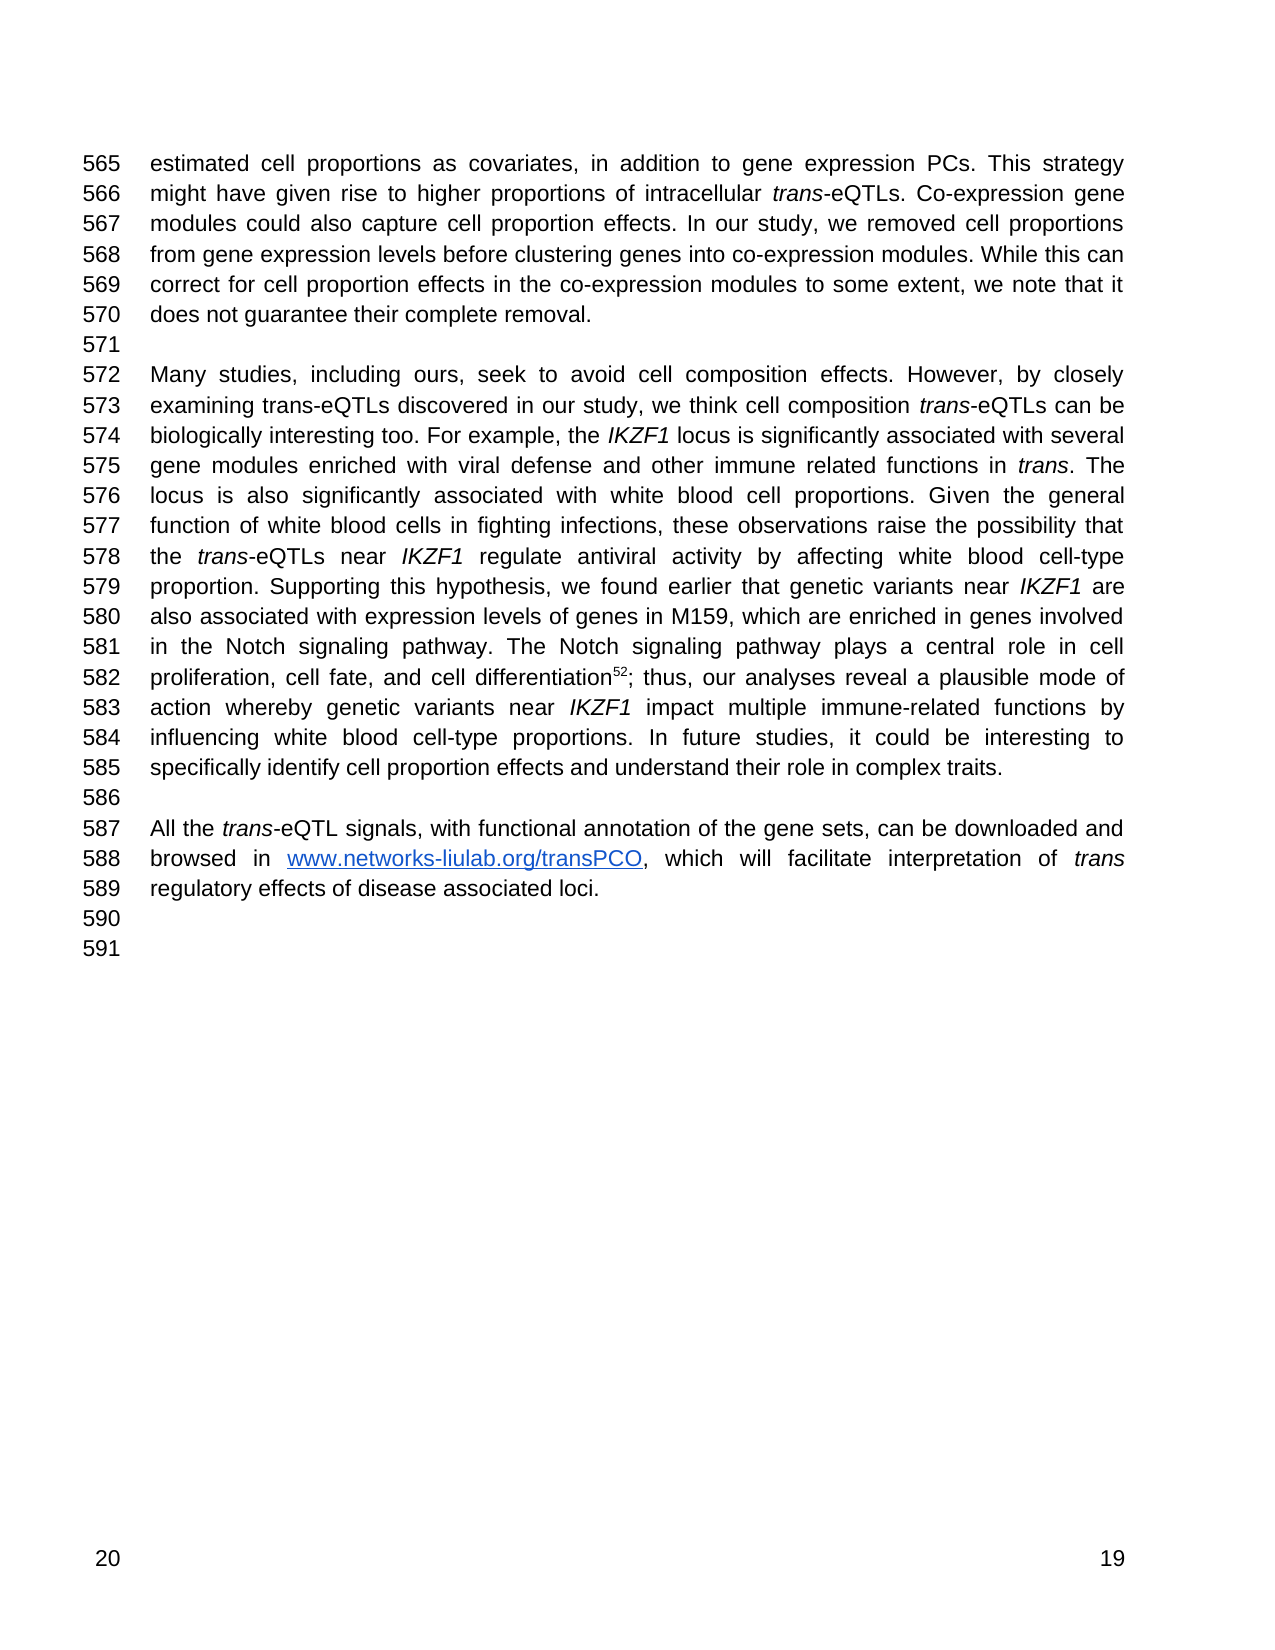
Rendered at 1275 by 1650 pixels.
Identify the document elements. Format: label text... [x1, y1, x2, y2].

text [150, 150, 1125, 327]
text Many studies, including ours, seek to avoid cell composition effects. However, by closely examining trans-eQTLs discovered in our study, we think cell composition trans-eQTLs can be biologically interesting too. For example, the IKZF1 locus is significantly associated with several gene modules enriched with viral defense and other immune related functions in trans. The locus is also significantly associated with white blood cell proportions. Given the general function of white blood cells in fighting infections, these observations raise the possibility that the trans-eQTLs near IKZF1 regulate antiviral activity by affecting white blood cell-type proportion. Supporting this hypothesis, we found earlier that genetic variants near IKZF1 are also associated with expression levels of genes in M159, which are enriched in genes involved in the Notch signaling pathway. The Notch signaling pathway plays a central role in cell proliferation, cell fate, and cell differentiation52; thus, our analyses reveal a plausible mode of action whereby genetic variants near IKZF1 impact multiple immune-related functions by influencing white blood cell-type proportions. In future studies, it could be interesting to specifically identify cell proportion effects and understand their role in complex traits. [150, 361, 1125, 513]
text All the trans-eQTL signals, with functional annotation of the gene sets, can be downloaded and browsed in www.networks-liulab.org/transPCO, which will facilitate interpretation of trans regulatory effects of disease associated loci. [150, 841, 1125, 901]
